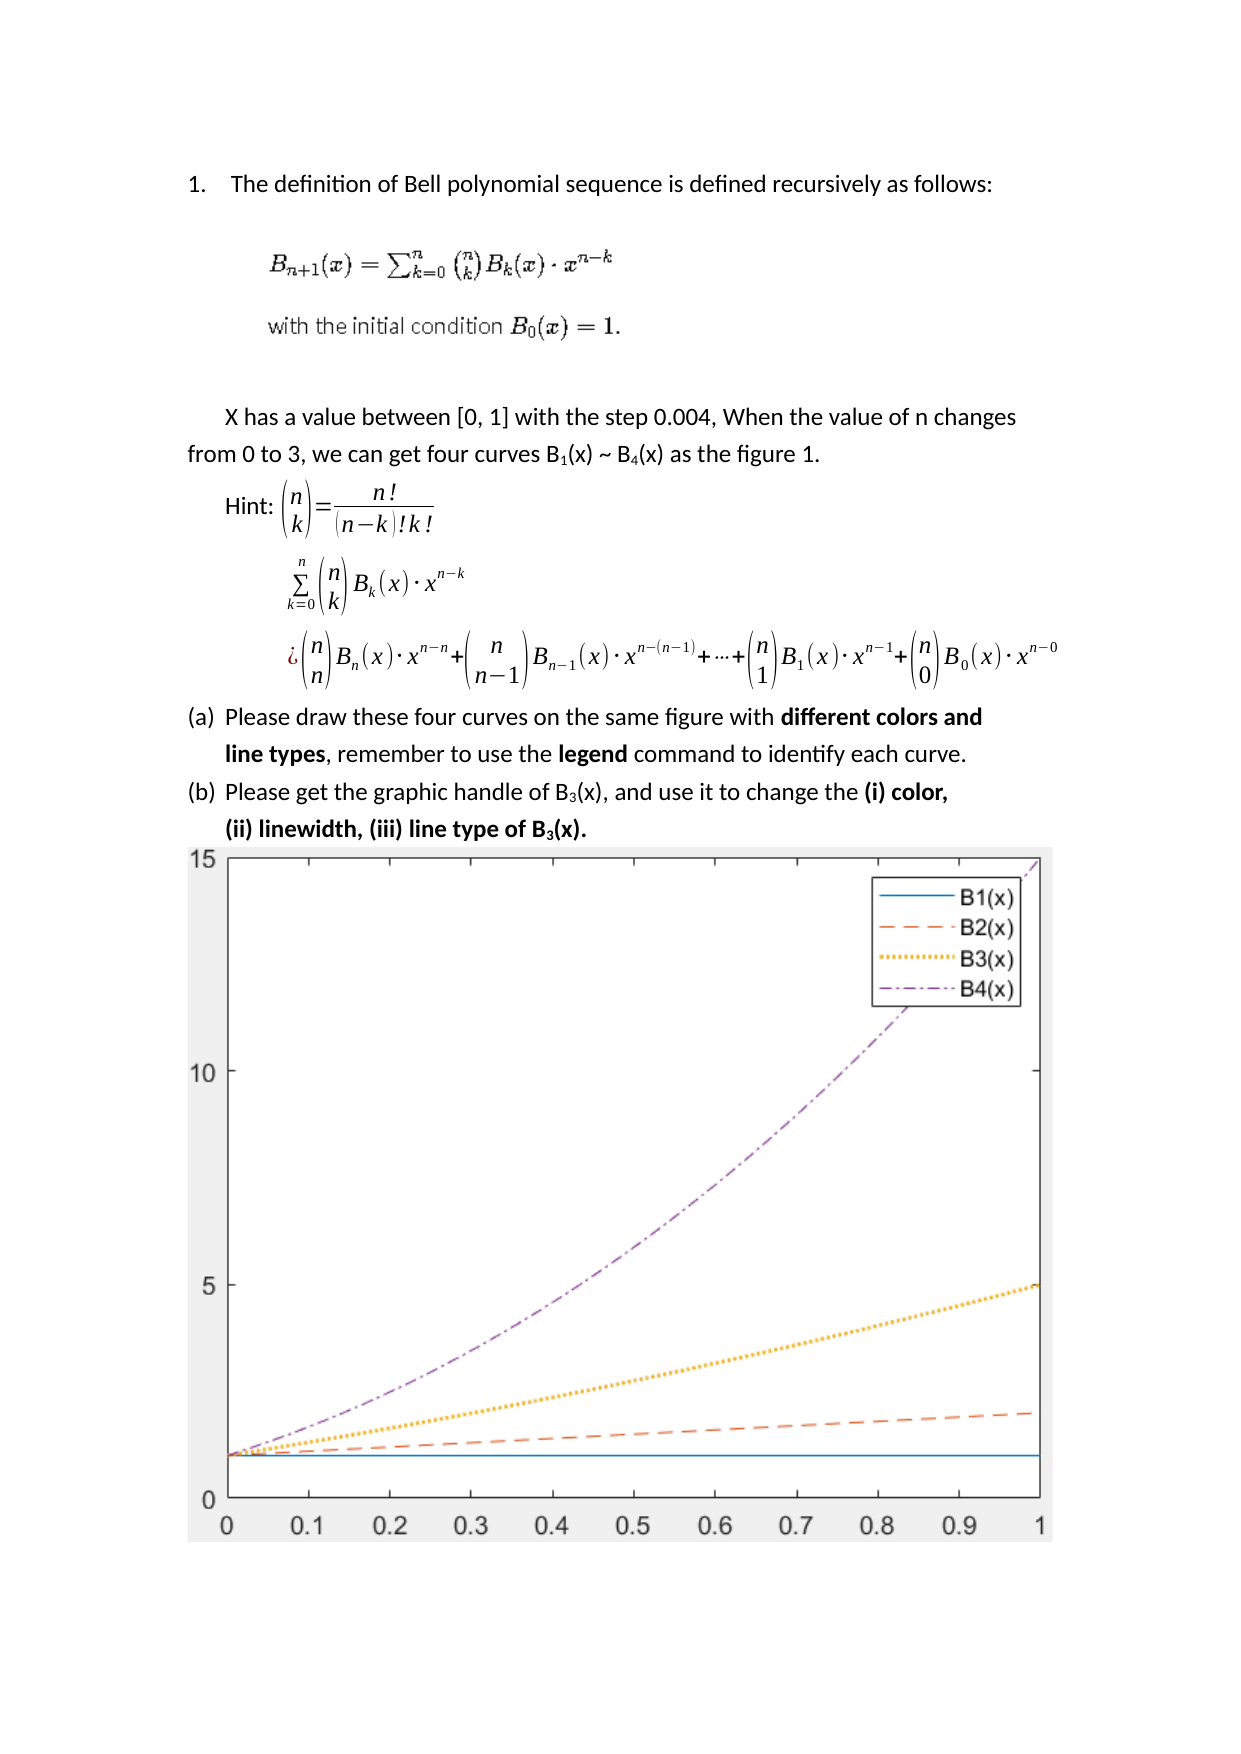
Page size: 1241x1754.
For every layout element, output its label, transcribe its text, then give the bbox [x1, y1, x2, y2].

list Please get the graphic handle of B3(x), and use it to change the (i) color, [187, 772, 1053, 810]
text Hint: [187, 472, 1053, 547]
picture [262, 243, 631, 347]
list The definition of Bell polynomial sequence is defined recursively as follows: [187, 164, 1053, 202]
list Please draw these four curves on the same figure with different colors and [187, 697, 1053, 735]
list line types, remember to use the legend command to identify each curve. [225, 735, 1053, 772]
list (ii) linewidth, (iii) line type of B3(x). [225, 810, 1053, 847]
picture [187, 847, 1053, 1542]
text X has a value between [0, 1] with the step 0.004, When the value of n changes from 0 to 3, we can get four curves B1(x) ~ B4(x) as the figure 1. [187, 397, 1053, 472]
